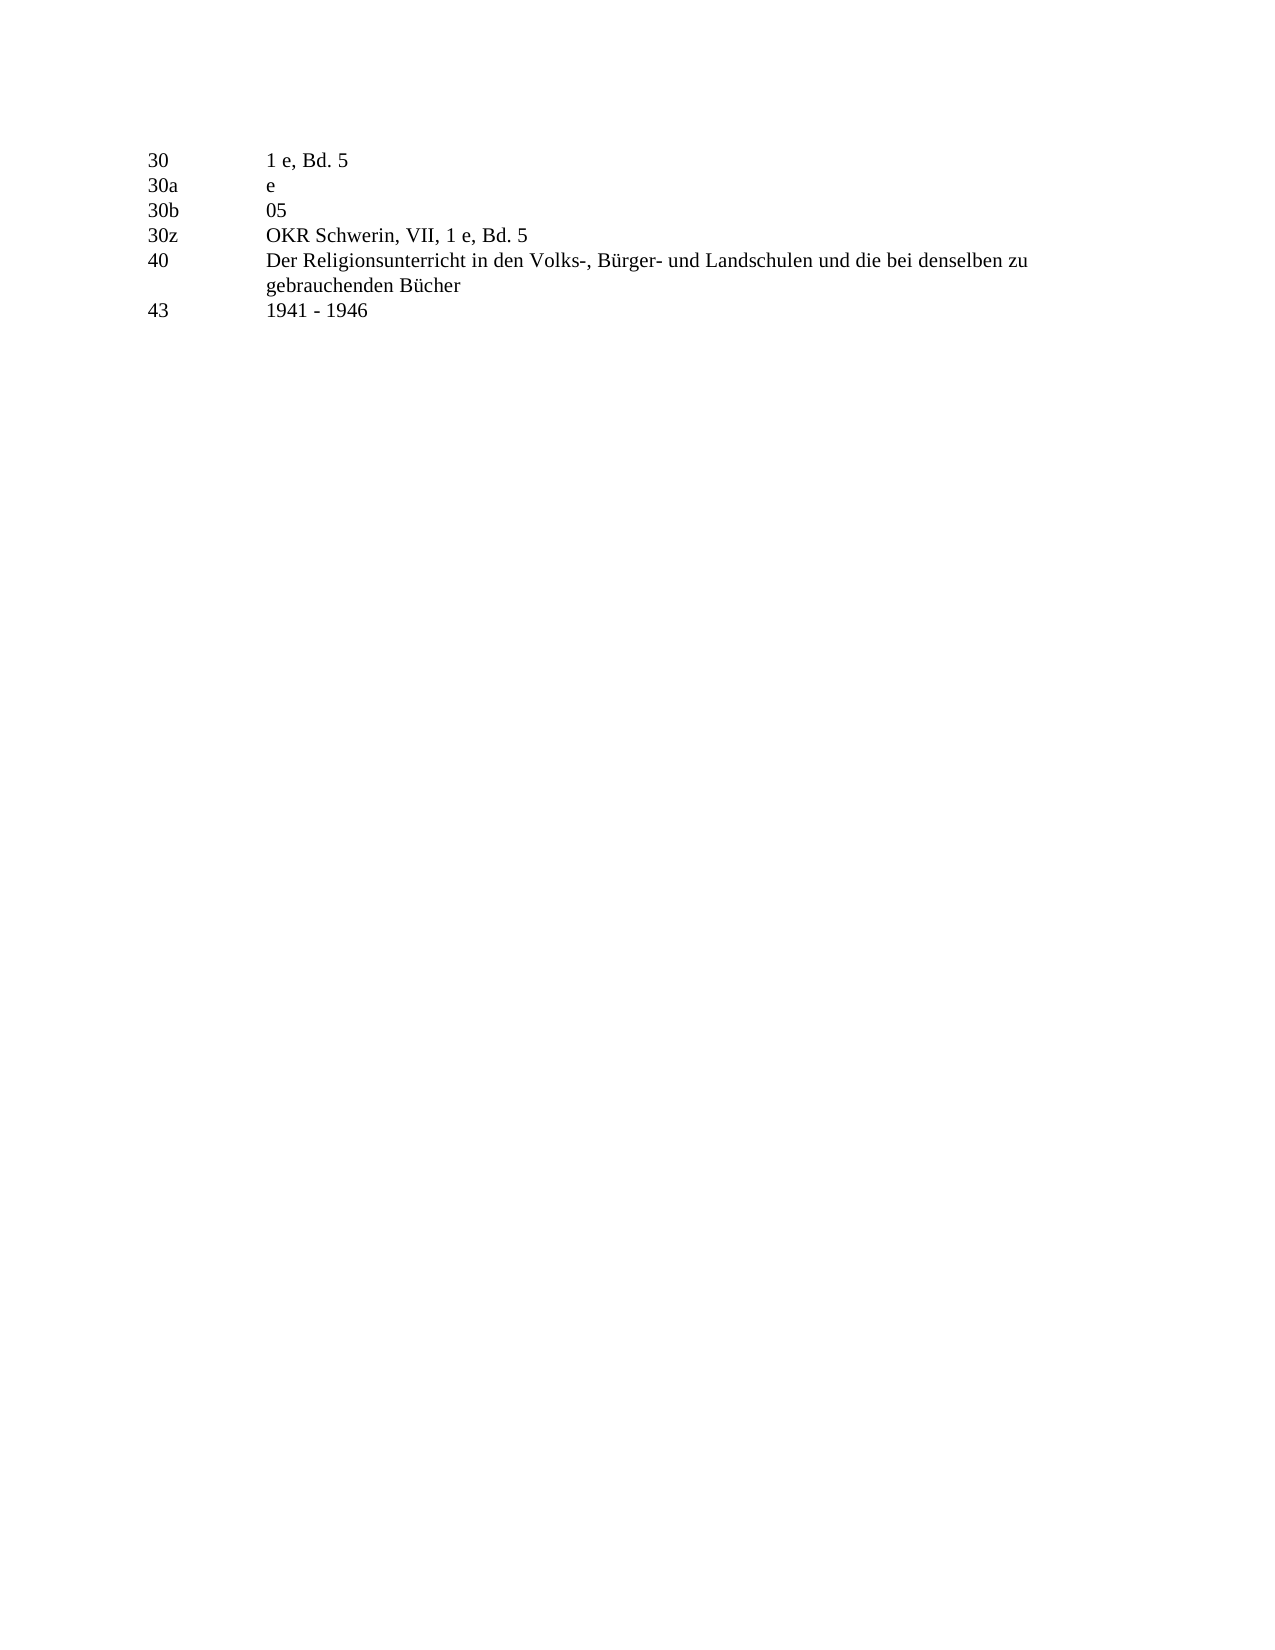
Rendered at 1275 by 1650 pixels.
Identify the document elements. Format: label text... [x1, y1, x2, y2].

text 30 1 e, Bd. 5 [148, 148, 1127, 173]
text 30z OKR Schwerin, VII, 1 e, Bd. 5 [148, 223, 1127, 248]
text 30b 05 [148, 198, 1127, 223]
text 40 Der Religionsunterricht in den Volks-, Bürger- und Landschulen und die bei denselben zu gebrauchenden Bs[<Religionsb>ücher]s [148, 248, 1127, 298]
text 43 1941 - 1946 [148, 298, 1127, 323]
text 30a e [148, 173, 1127, 198]
